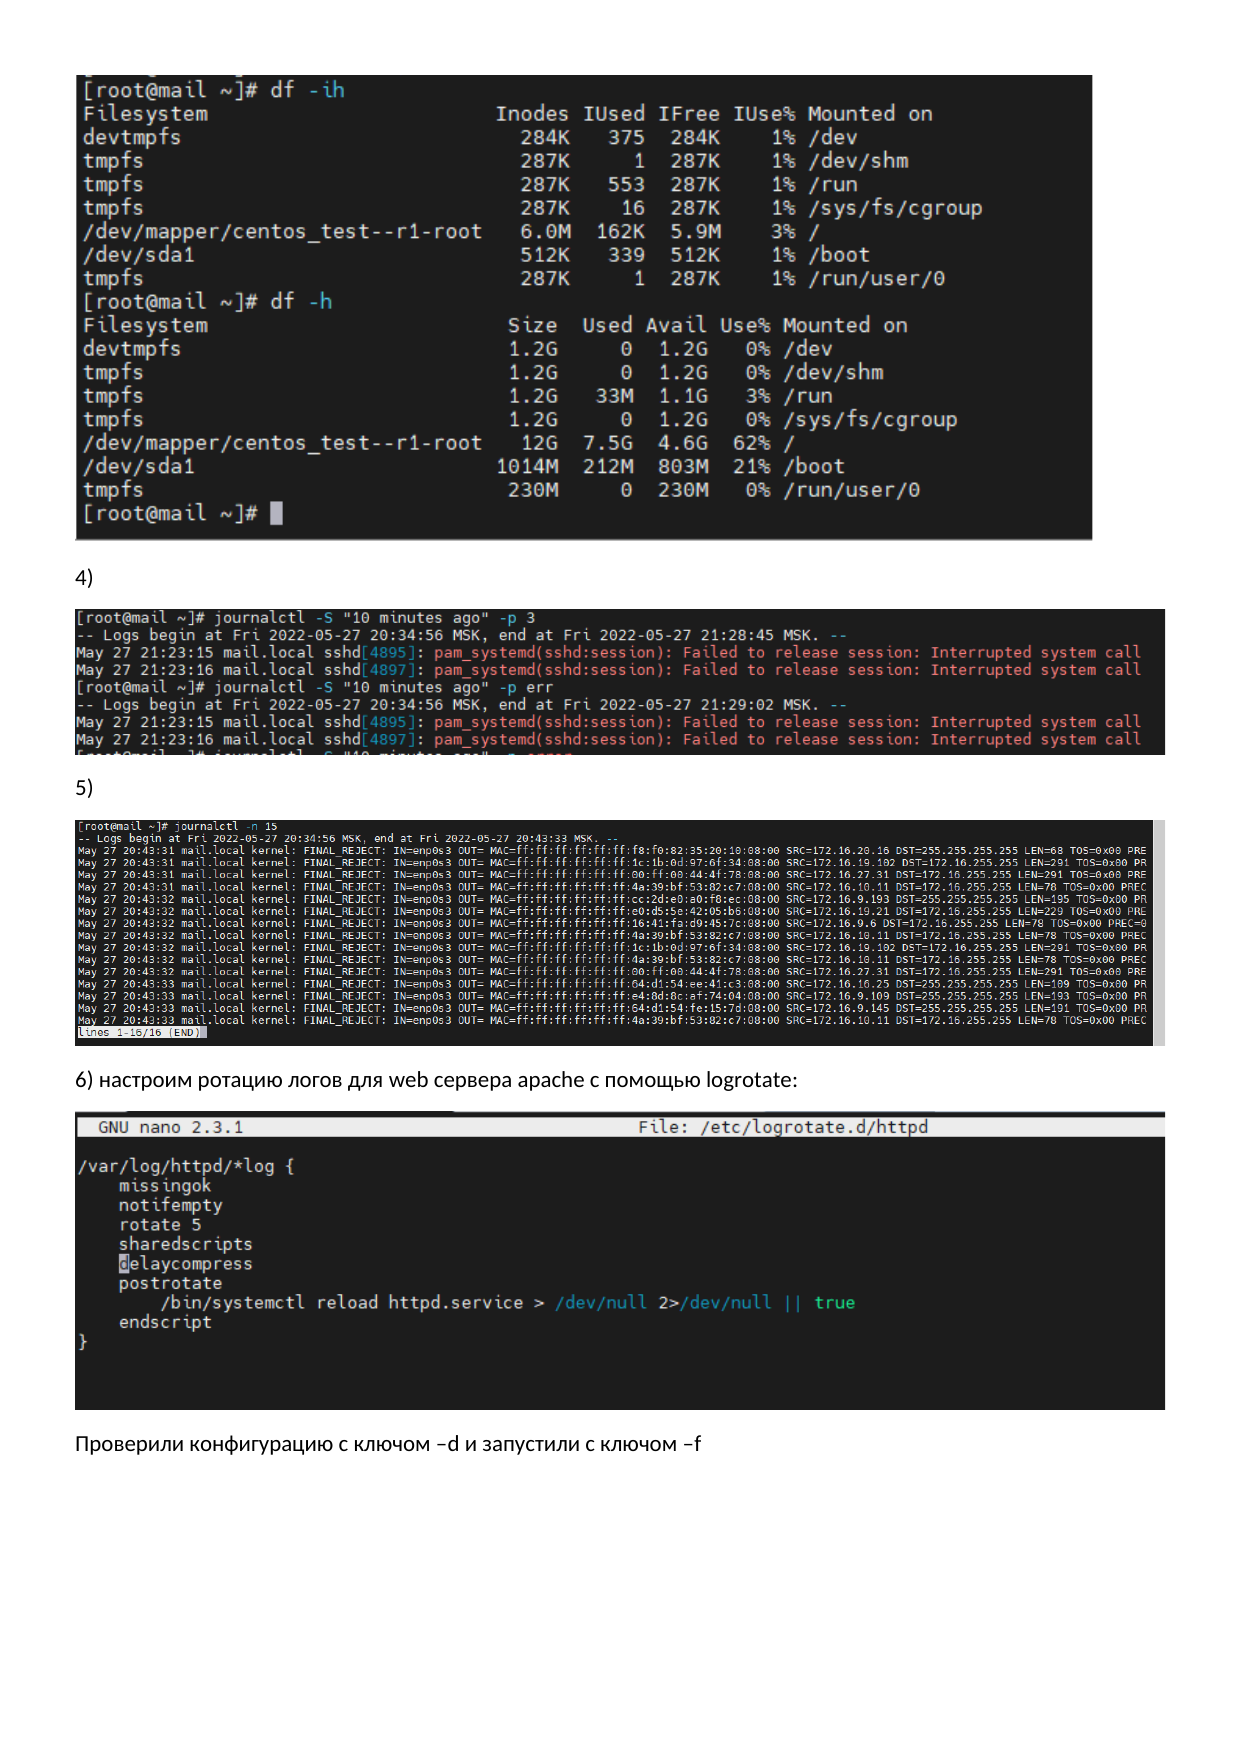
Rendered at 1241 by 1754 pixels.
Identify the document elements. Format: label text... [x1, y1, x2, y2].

picture [75, 75, 1093, 544]
picture [75, 609, 1166, 755]
text 6) настроим ротацию логов для web сервера apache с помощью logrotate: [75, 1065, 1165, 1093]
text Проверили конфигурацию с ключом –d и запустили с ключом –f [75, 1429, 1165, 1457]
picture [75, 1111, 1166, 1410]
picture [75, 820, 1166, 1046]
text 5) [75, 773, 1165, 801]
text 4) [75, 563, 1165, 591]
